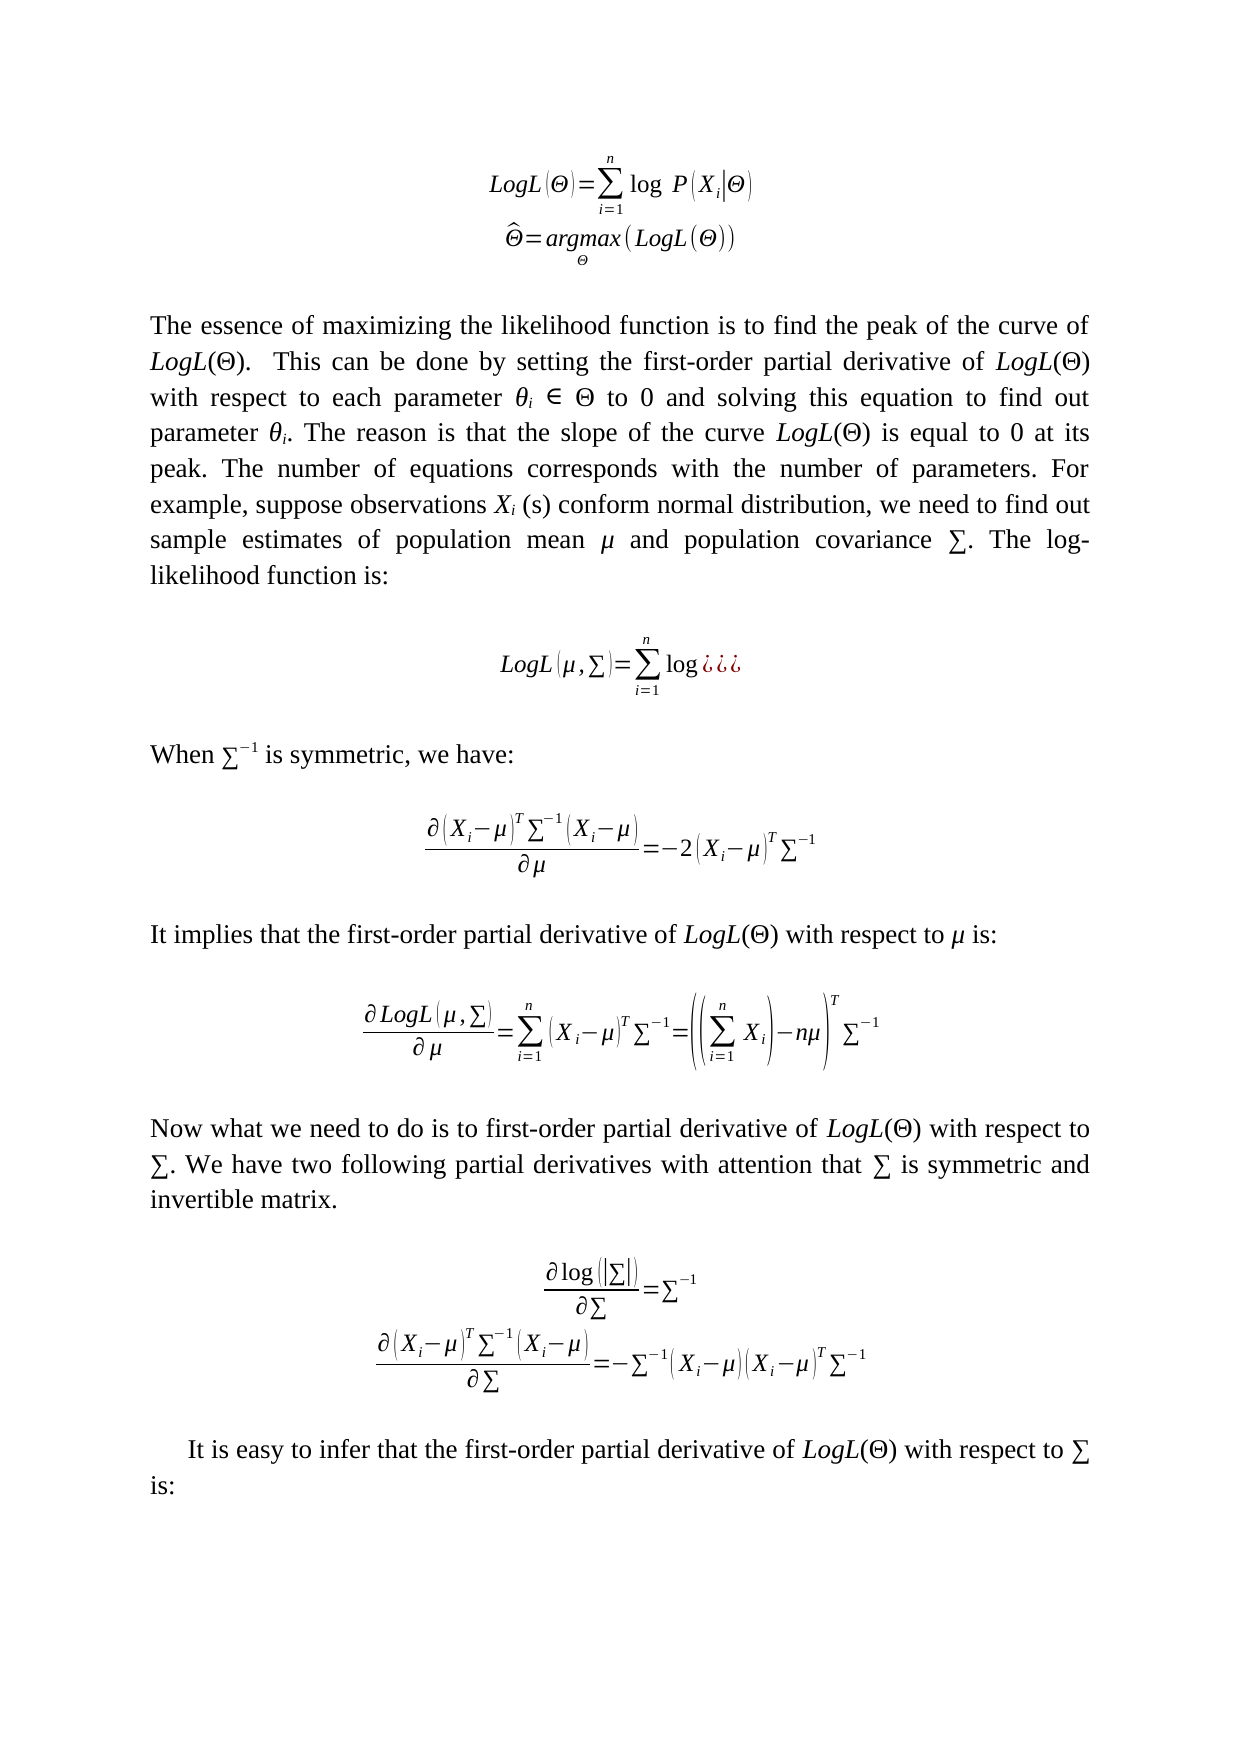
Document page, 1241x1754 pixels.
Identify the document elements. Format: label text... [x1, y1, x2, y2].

text Now what we need to do is to first-order partial derivative of LogL(Θ) with respect to ∑. We have two following partial derivatives with attention that ∑ is symmetric and invertible matrix. [150, 1112, 1090, 1215]
text It implies that the first-order partial derivative of LogL(Θ) with respect to μ is: [150, 919, 1090, 950]
text When is symmetric, we have: [150, 738, 1090, 769]
text It is easy to infer that the first-order partial derivative of LogL(Θ) with respect to ∑ is: [150, 1434, 1090, 1501]
text The essence of maximizing the likelihood function is to find the peak of the curve of LogL(Θ). This can be done by setting the first-order partial derivative of LogL(Θ) with respect to each parameter θi Θ to 0 and solving this equation to find out parameter θi. The reason is that the slope of the curve LogL(Θ) is equal to 0 at its peak. The number of equations corresponds with the number of parameters. For example, suppose observations Xi (s) conform normal distribution, we need to find out sample estimates of population mean μ and population covariance ∑. The log-likelihood function is: [150, 309, 1090, 590]
